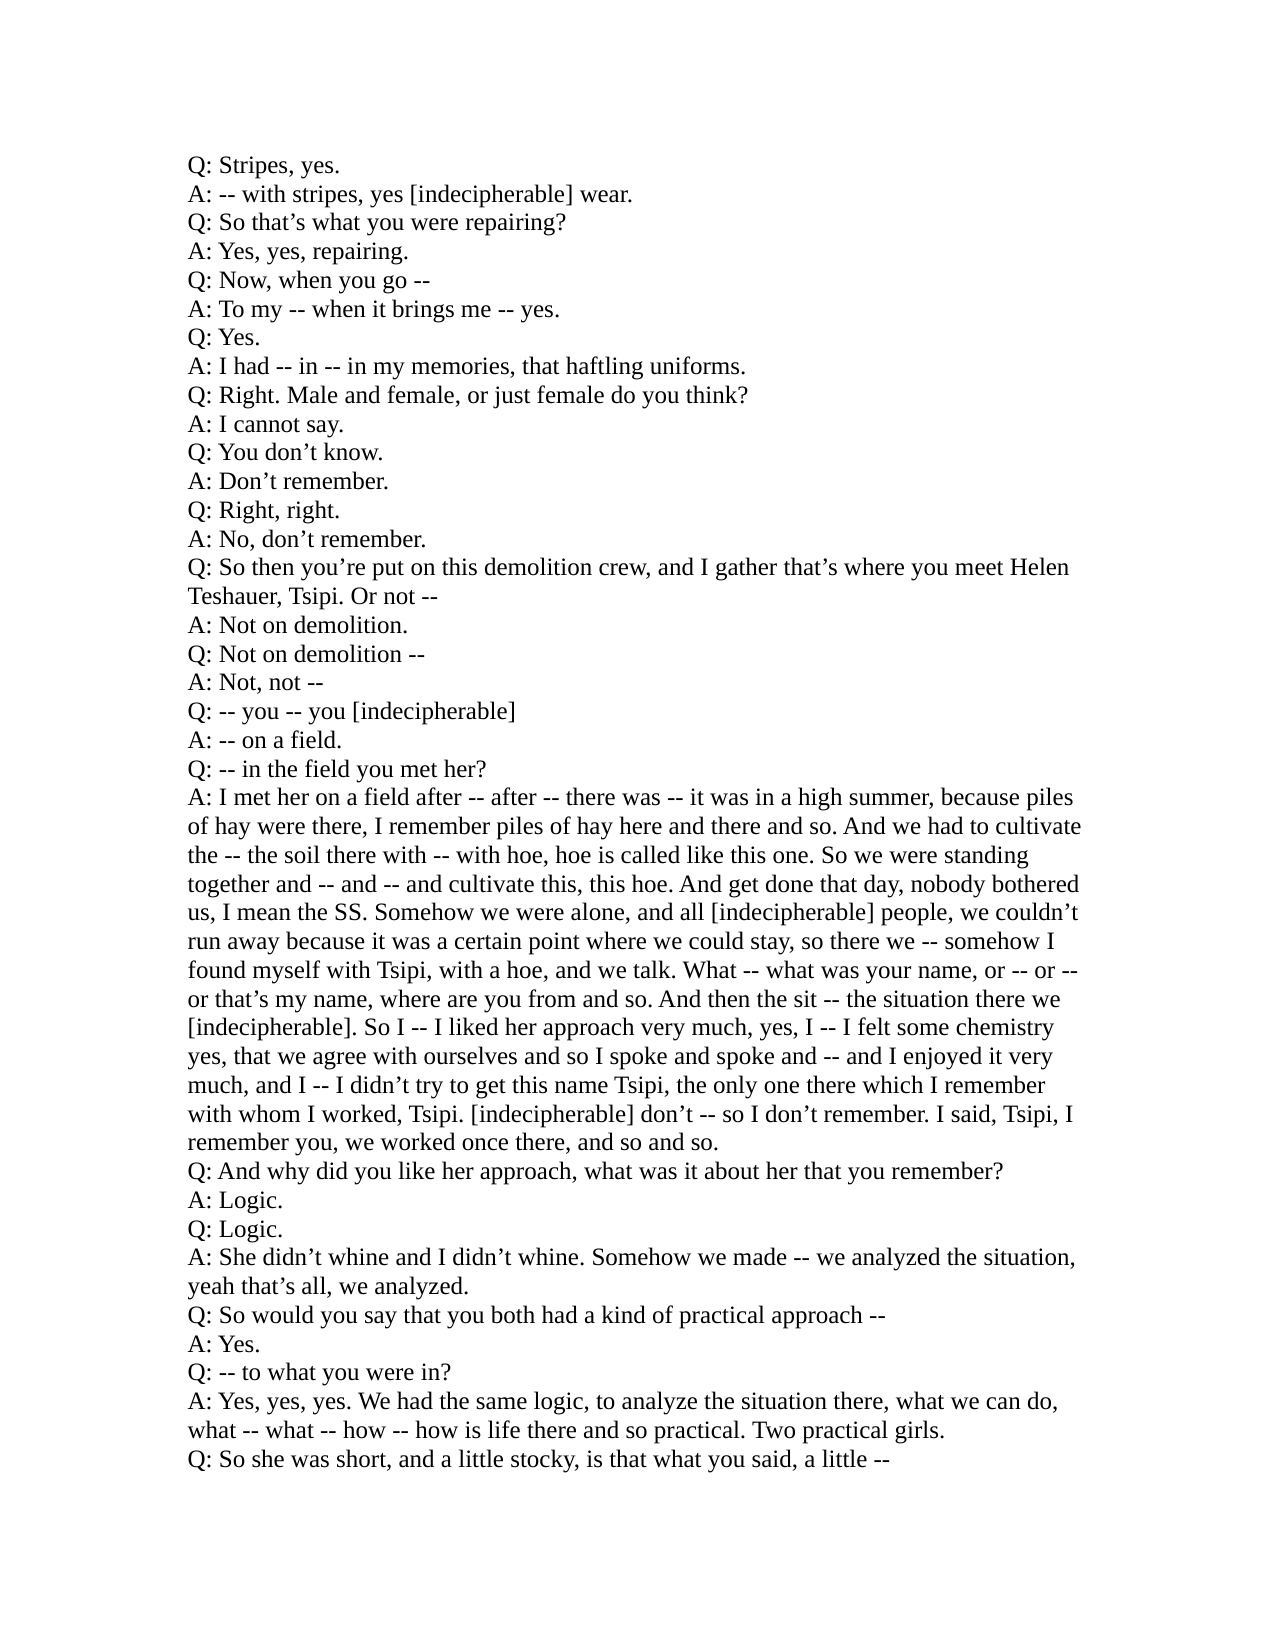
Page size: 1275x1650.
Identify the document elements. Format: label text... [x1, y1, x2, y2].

text Q: -- to what you were in? [187, 1415, 1087, 1444]
text Q: Right. Male and female, or just female do you think? [187, 437, 1087, 466]
text A: To my -- when it brings me -- yes. [187, 351, 1087, 380]
text Q: -- in the field you met her? [187, 811, 1087, 840]
text Q: -- you -- you [indecipherable] [187, 754, 1087, 782]
text Q: So that’s what you were repairing? [187, 265, 1087, 294]
text Q: You don’t know. [187, 495, 1087, 524]
text A: I met her on a field after -- after -- there was -- it was in a high summer, because piles of hay were there, I remember piles of hay here and there and so. And we had to cultivate the -- the soil there with -- with hoe, hoe is called like this one. So we were standing together and -- and -- and cultivate this, this hoe. And get done that day, nobody bothered us, I mean the SS. Somehow we were alone, and all [indecipherable] people, we couldn’t run away because it was a certain point where we could stay, so there we -- somehow I found myself with Tsipi, with a hoe, and we talk. What -- what was your name, or -- or -- or that’s my name, where are you from and so. And then the sit -- the situation there we [indecipherable]. So I -- I liked her approach very much, yes, I -- I felt some chemistry yes, that we agree with ourselves and so I spoke and spoke and -- and I enjoyed it very much, and I -- I didn’t try to get this name Tsipi, the only one there which I remember with whom I worked, Tsipi. [indecipherable] don’t -- so I don’t remember. I said, Tsipi, I remember you, we worked once there, and so and so. [187, 840, 1087, 1214]
text Q: Stripes, yes. [187, 207, 1087, 236]
text A: Logic. [187, 1242, 1087, 1271]
text Q: Now, when you go -- [187, 322, 1087, 351]
text Q: So would you say that you both had a kind of practical approach -- [187, 1357, 1087, 1386]
text A: She didn’t whine and I didn’t whine. Somehow we made -- we analyzed the situation, yeah that’s all, we analyzed. [187, 1300, 1087, 1357]
text A: Not on demolition. [187, 667, 1087, 696]
text A: -- on a field. [187, 782, 1087, 811]
text Q: Not on demolition -- [187, 696, 1087, 725]
text Q: And repairing uniforms or clothes that people -- the haftling are wearing? [187, 150, 1087, 179]
text A: Haftling wearing this -- these lines, these lines -- [187, 179, 1087, 207]
text A: -- with stripes, yes [indecipherable] wear. [187, 236, 1087, 265]
text A: Yes. [187, 1386, 1087, 1415]
text A: I had -- in -- in my memories, that haftling uniforms. [187, 409, 1087, 437]
text A: Don’t remember. [187, 524, 1087, 552]
text Q: So then you’re put on this demolition crew, and I gather that’s where you meet Helen Teshauer, Tsipi. Or not -- [187, 610, 1087, 667]
text Q: Right, right. [187, 552, 1087, 581]
text Q: Logic. [187, 1271, 1087, 1300]
text A: No, don’t remember. [187, 581, 1087, 610]
text Q: And why did you like her approach, what was it about her that you remember? [187, 1214, 1087, 1242]
text A: Not, not -- [187, 725, 1087, 754]
text A: Yes, yes, repairing. [187, 294, 1087, 322]
text Q: Yes. [187, 380, 1087, 409]
text A: I cannot say. [187, 466, 1087, 495]
